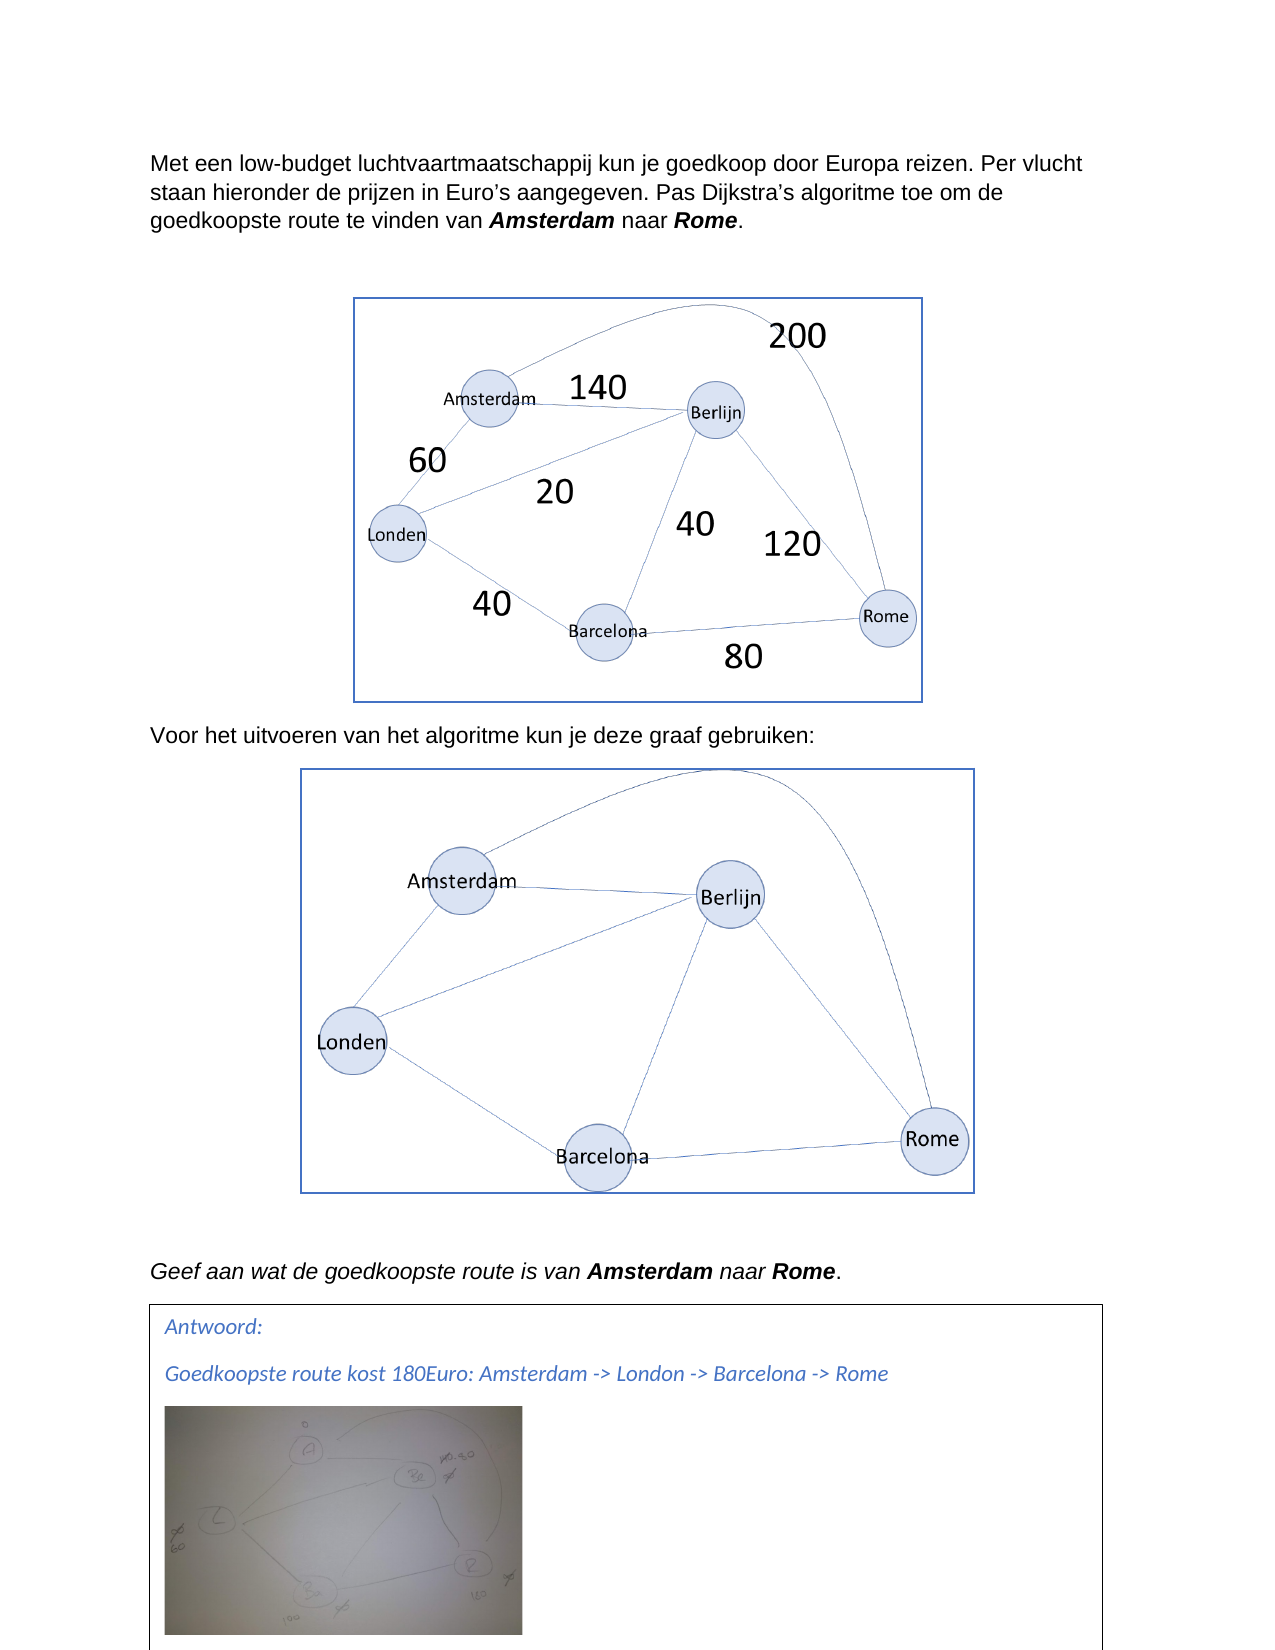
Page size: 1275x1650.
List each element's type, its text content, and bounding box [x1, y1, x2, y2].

text Met een low-budget luchtvaartmaatschappij kun je goedkoop door Europa reizen. Per vlucht staan hieronder de prijzen in Euro’s aangegeven. Pas Dijkstra’s algoritme toe om de goedkoopste route te vinden van Amsterdam naar Rome. [150, 150, 1125, 233]
picture [355, 299, 921, 701]
text Voor het uitvoeren van het algoritme kun je deze graaf gebruiken: [150, 722, 1125, 749]
picture [164, 1406, 523, 1635]
picture [302, 770, 973, 1192]
text Geef aan wat de goedkoopste route is van Amsterdam naar Rome. [150, 1258, 1125, 1284]
